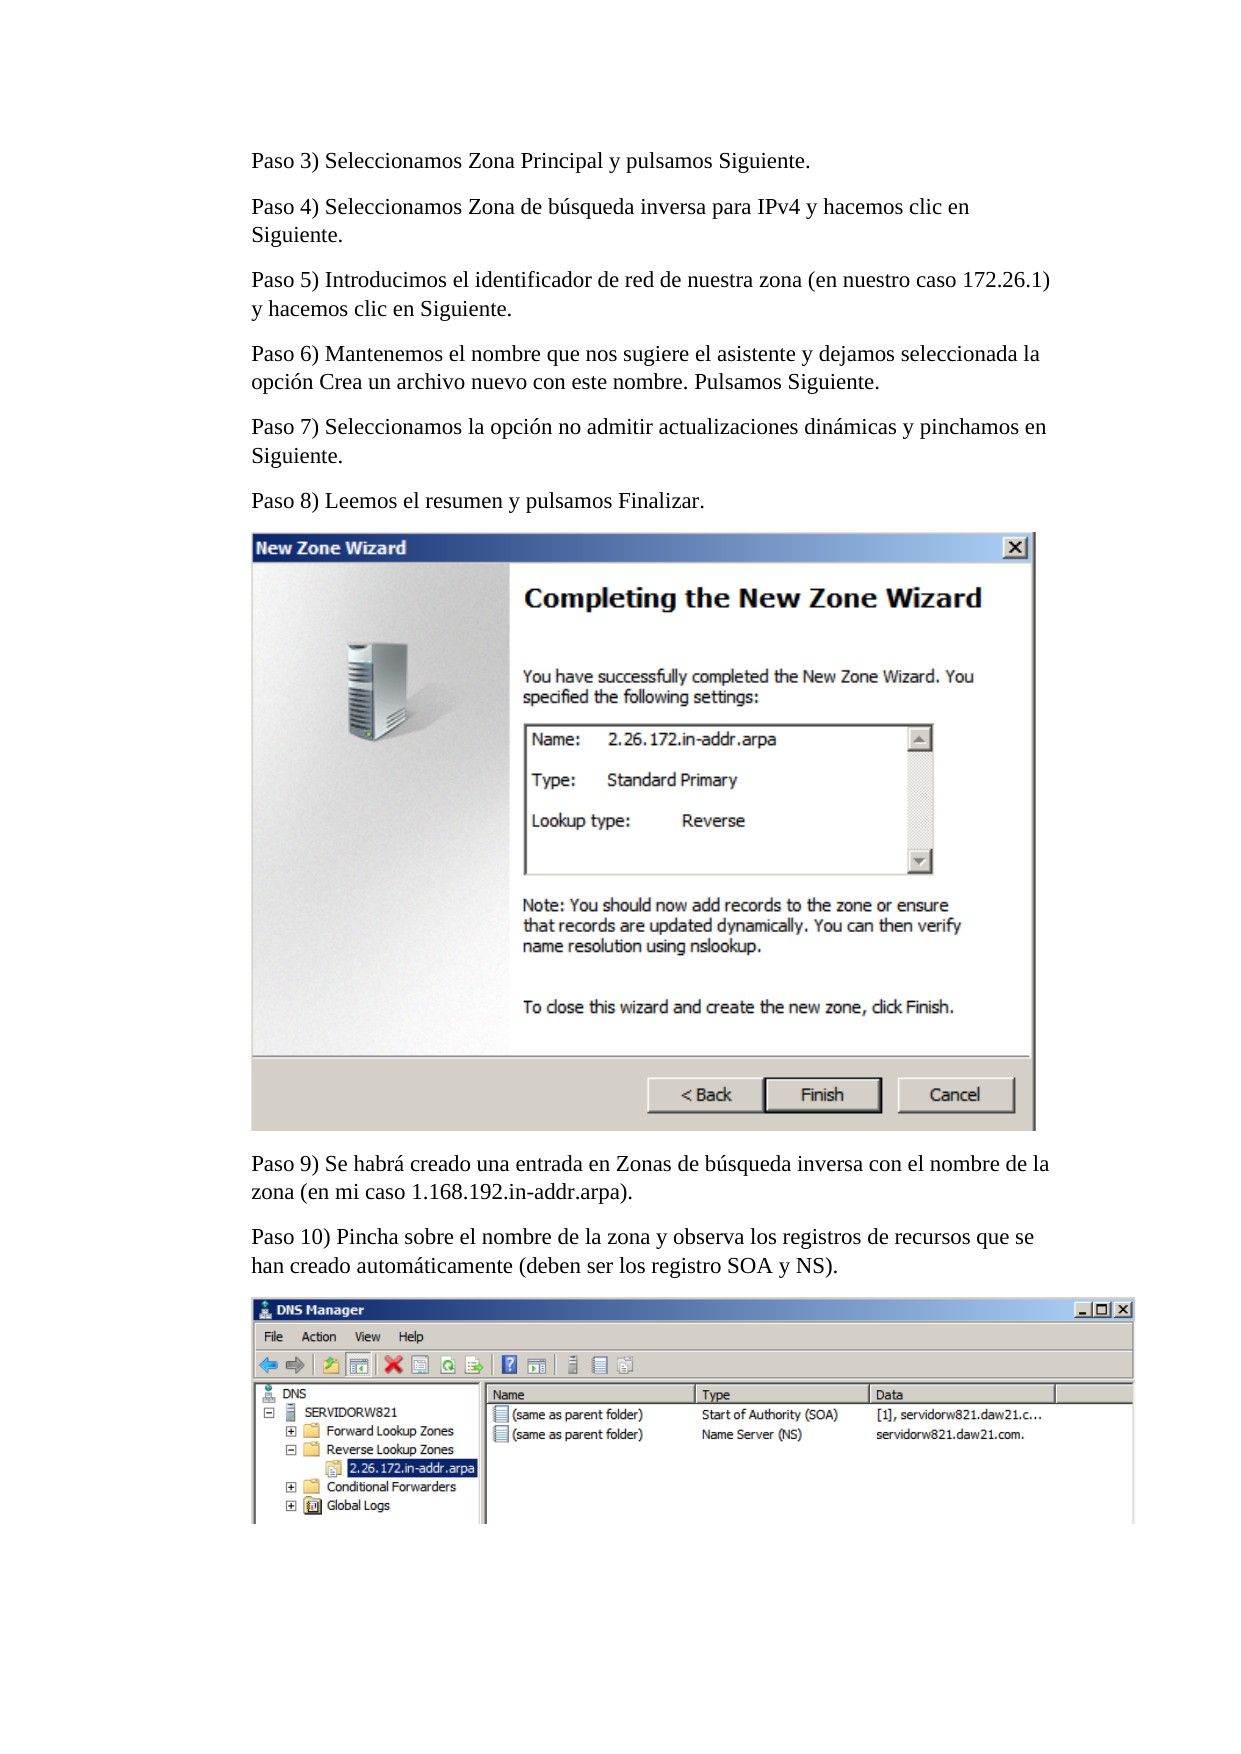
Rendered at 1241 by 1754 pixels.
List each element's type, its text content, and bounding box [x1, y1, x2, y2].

text Paso 9) Se habrá creado una entrada en Zonas de búsqueda inversa con el nombre de la zona (en mi caso 1.168.192.in-addr.arpa). [251, 1150, 1063, 1204]
picture [251, 532, 1036, 1131]
text Paso 7) Seleccionamos la opción no admitir actualizaciones dinámicas y pinchamos en Siguiente. [251, 413, 1063, 468]
text Paso 10) Pincha sobre el nombre de la zona y observa los registros de recursos que se han creado automáticamente (deben ser los registro SOA y NS). [251, 1223, 1063, 1278]
text Paso 4) Seleccionamos Zona de búsqueda inversa para IPv4 y hacemos clic en Siguiente. [251, 193, 1063, 247]
picture [251, 1296, 1136, 1524]
text Paso 3) Seleccionamos Zona Principal y pulsamos Siguiente. [251, 148, 1063, 174]
text Paso 5) Introducimos el identificador de red de nuestra zona (en nuestro caso 172.26.1) y hacemos clic en Siguiente. [251, 266, 1063, 321]
text Paso 6) Mantenemos el nombre que nos sugiere el asistente y dejamos seleccionada la opción Crea un archivo nuevo con este nombre. Pulsamos Siguiente. [251, 340, 1063, 394]
text Paso 8) Leemos el resumen y pulsamos Finalizar. [251, 487, 1063, 513]
